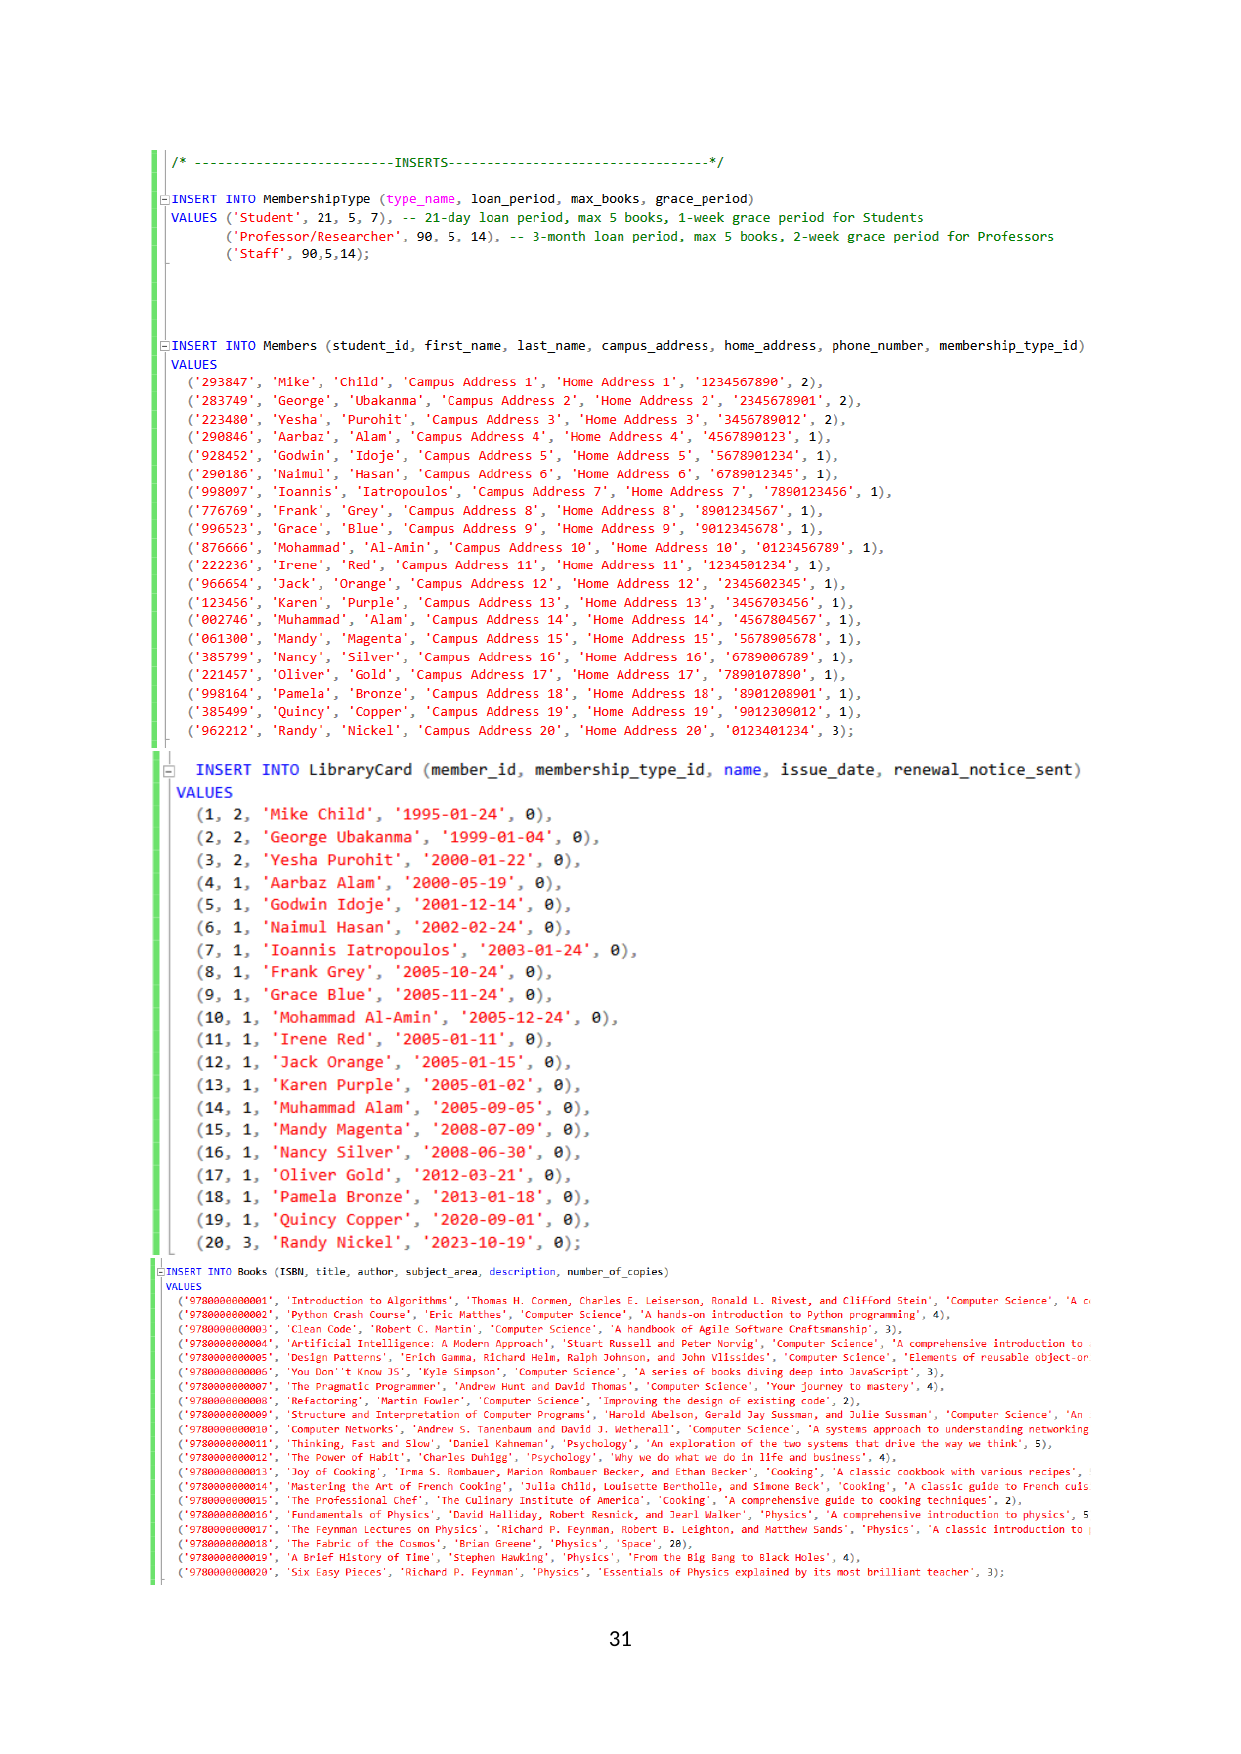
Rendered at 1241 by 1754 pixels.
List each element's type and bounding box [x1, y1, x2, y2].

picture [150, 150, 1091, 748]
picture [150, 1258, 1091, 1585]
picture [150, 751, 1091, 1255]
